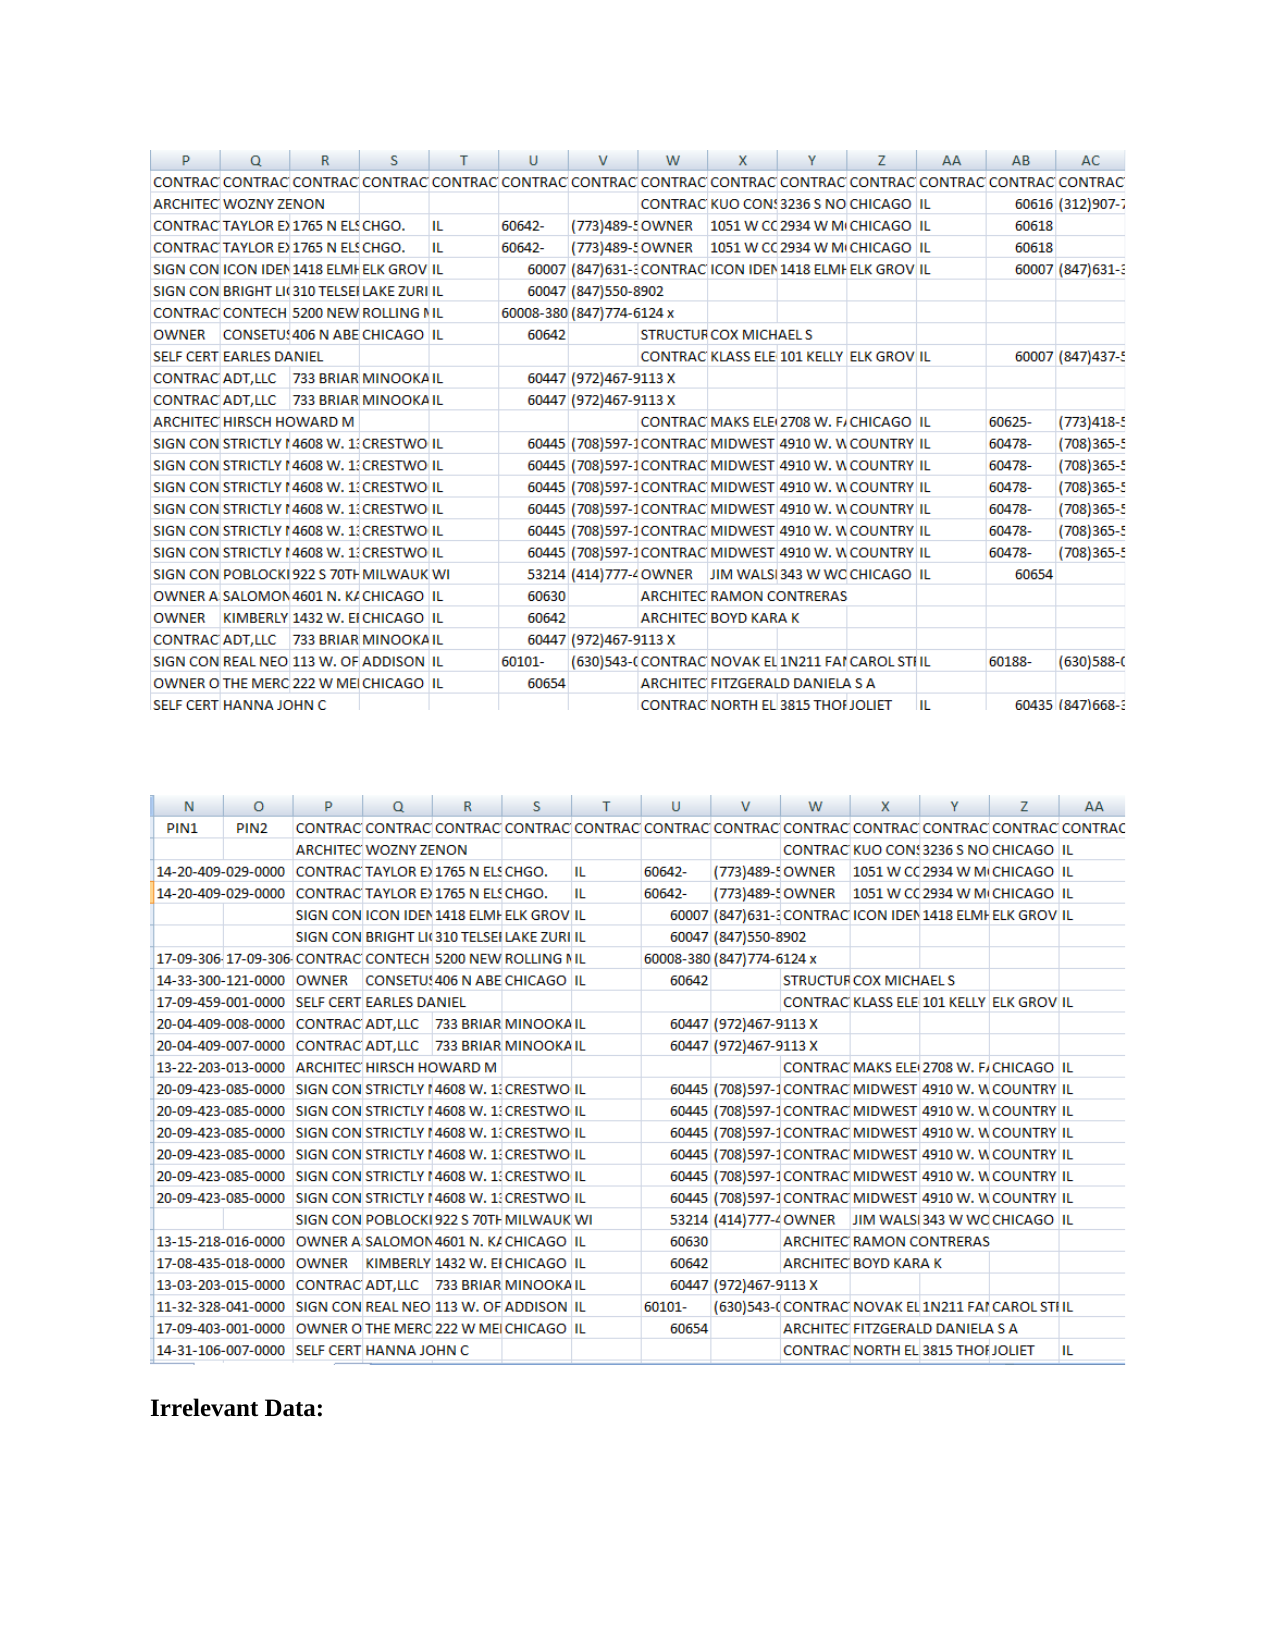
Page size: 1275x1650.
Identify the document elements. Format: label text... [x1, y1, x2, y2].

picture [150, 795, 1125, 1365]
text Irrelevant Data: [150, 1393, 1125, 1422]
picture [150, 150, 1125, 710]
